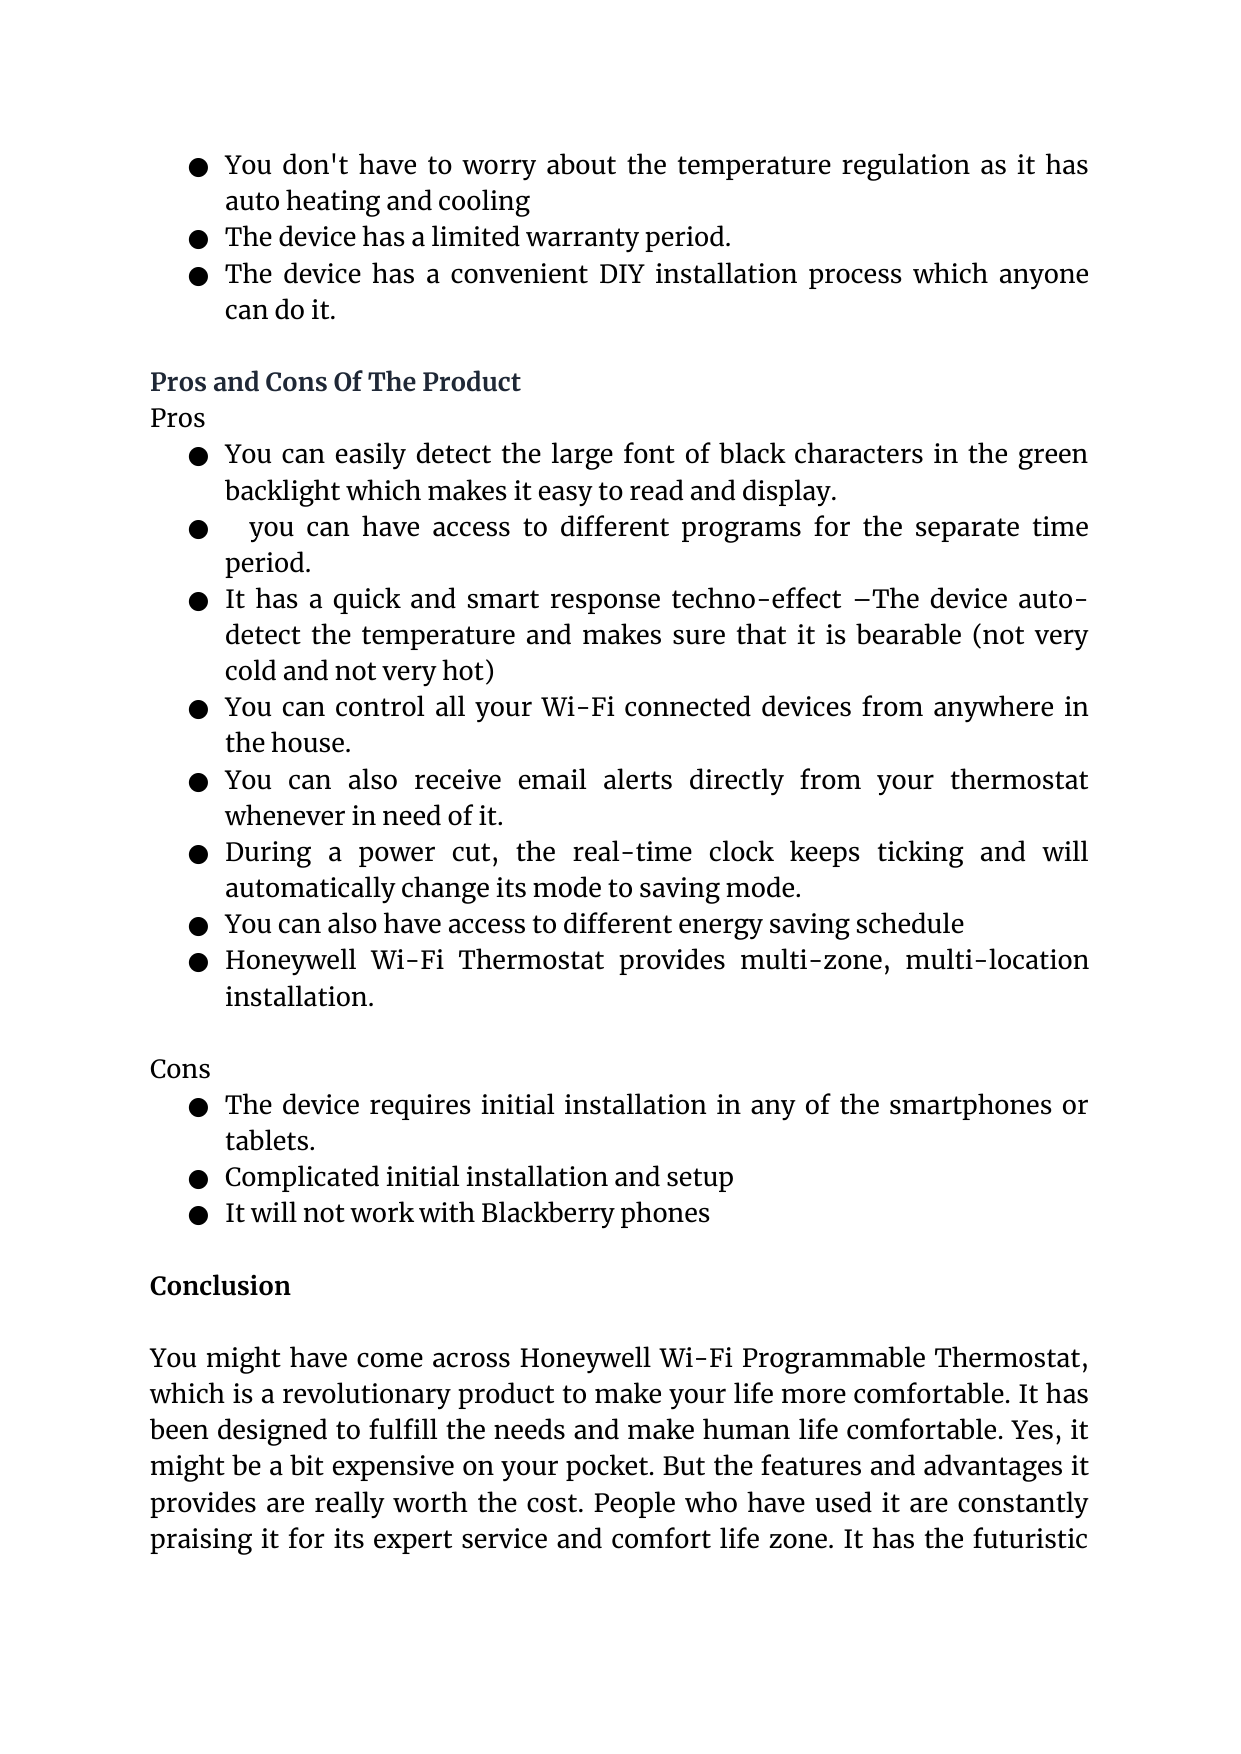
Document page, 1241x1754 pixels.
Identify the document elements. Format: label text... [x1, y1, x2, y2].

list Honeywell Wi-Fi Thermostat provides multi-zone, multi-location installation. [187, 945, 1090, 1013]
list You can also receive email alerts directly from your thermostat whenever in need of it. [187, 764, 1090, 832]
list The device has a convenient DIY installation process which anyone can do it. [187, 258, 1090, 326]
list you can have access to different programs for the separate time period. [187, 511, 1090, 579]
list The device requires initial installation in any of the smartphones or tablets. [187, 1090, 1090, 1157]
list Complicated initial installation and setup [187, 1162, 1090, 1193]
text Conclusion [150, 1271, 1090, 1302]
list You can easily detect the large font of black characters in the green backlight which makes it easy to read and display. [187, 439, 1090, 507]
list You can control all your Wi-Fi connected devices from anywhere in the house. [187, 692, 1090, 760]
list You can also have access to different energy saving schedule [187, 909, 1090, 941]
list It has a quick and smart response techno-effect –The device auto-detect the temperature and makes sure that it is bearable (not very cold and not very hot) [187, 584, 1090, 687]
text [150, 1343, 1090, 1555]
list It will not work with Blackberry phones [187, 1198, 1090, 1230]
list You don't have to worry about the temperature regulation as it has auto heating and cooling [187, 150, 1090, 218]
list During a power cut, the real-time clock keeps ticking and will automatically change its mode to saving mode. [187, 837, 1090, 904]
list The device has a limited warranty period. [187, 222, 1090, 254]
text Pros [150, 403, 1090, 434]
text Pros and Cons Of The Product [150, 367, 1090, 398]
text Cons [150, 1054, 1090, 1085]
